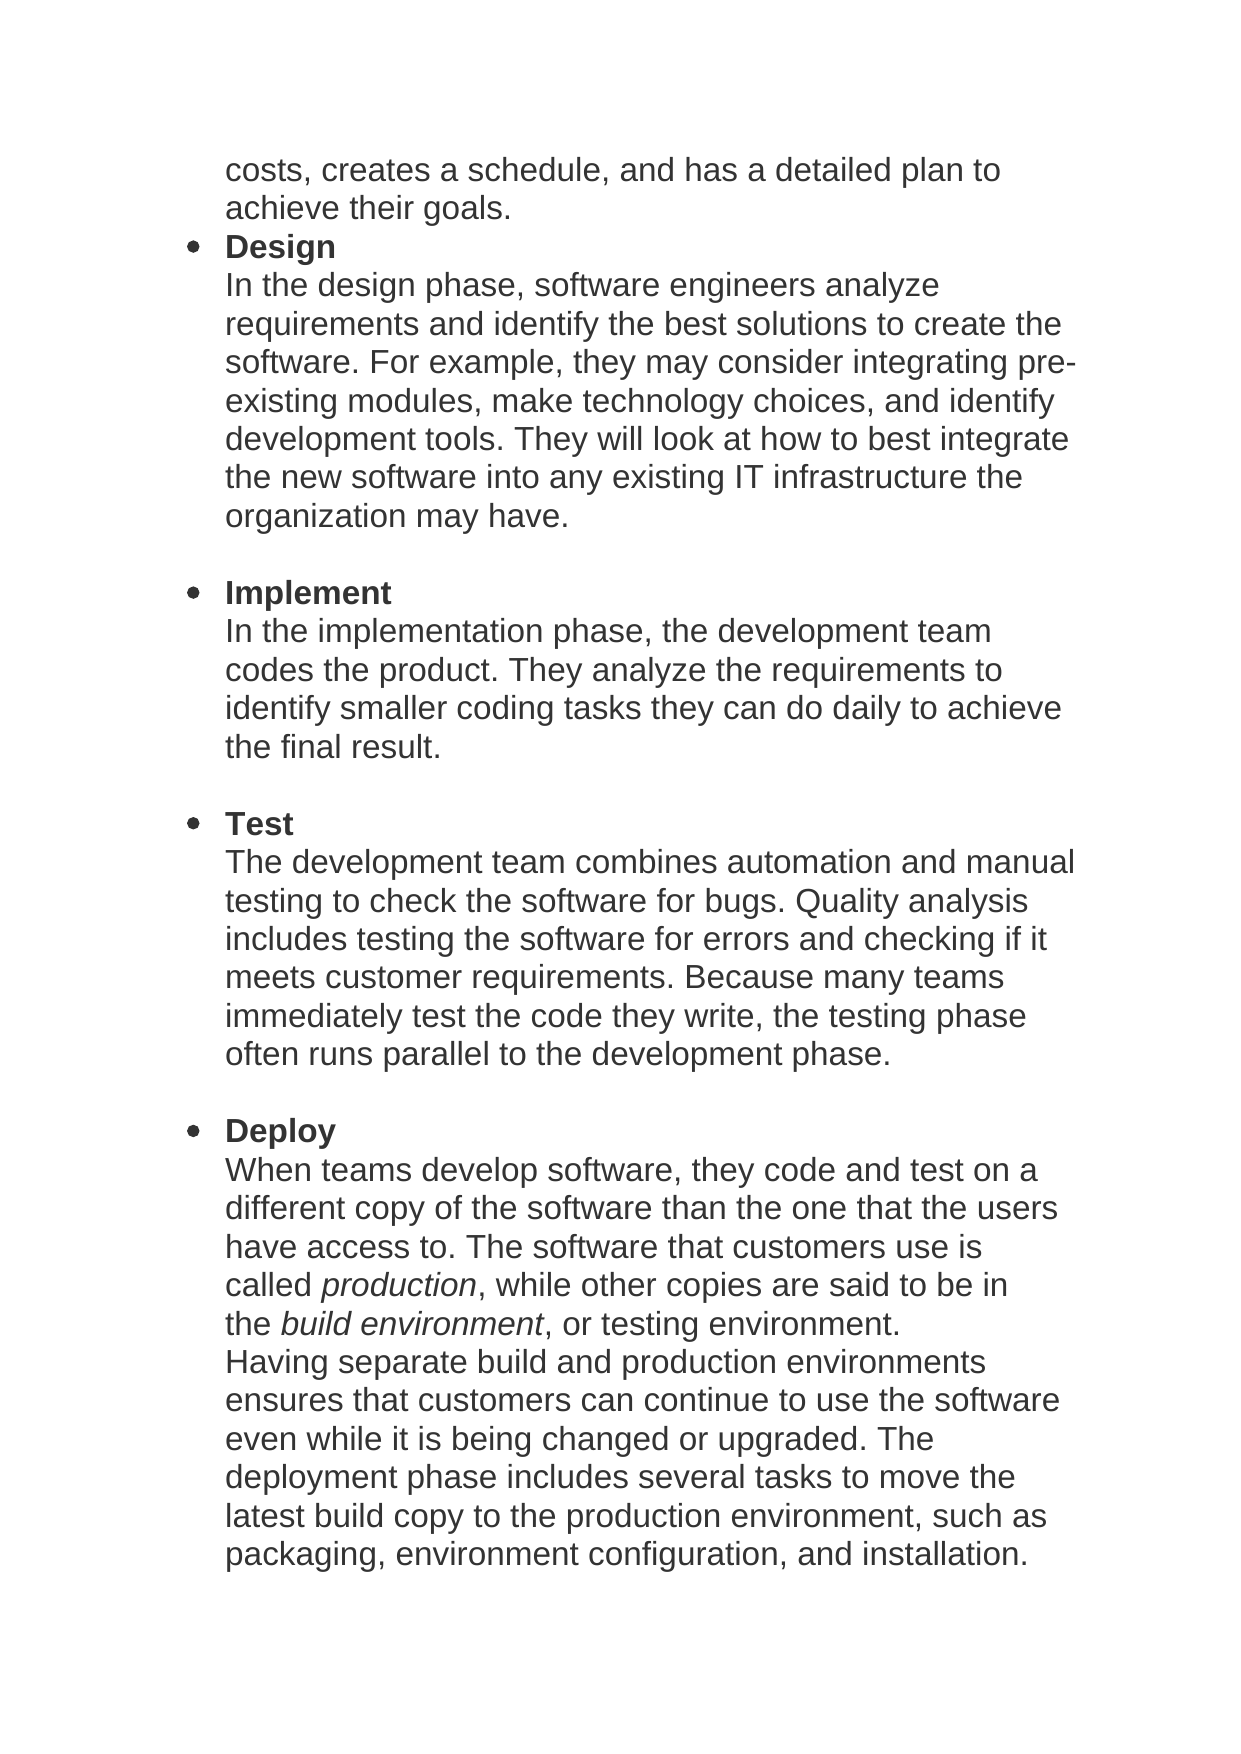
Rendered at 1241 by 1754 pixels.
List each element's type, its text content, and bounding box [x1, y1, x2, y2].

list The development team combines automation and manual testing to check the software for bugs. Quality analysis includes testing the software for errors and checking if it meets customer requirements. Because many teams immediately test the code they write, the testing phase often runs parallel to the development phase. [225, 842, 1090, 1073]
list Implement [187, 573, 1090, 611]
list When teams develop software, they code and test on a different copy of the software than the one that the users have access to. The software that customers use is called production, while other copies are said to be in the build environment, or testing environment. [225, 1150, 1090, 1342]
list Design [187, 227, 1090, 265]
list In the implementation phase, the development team codes the product. They analyze the requirements to identify smaller coding tasks they can do daily to achieve the final result. [225, 611, 1090, 765]
list Test [187, 804, 1090, 842]
list In the design phase, software engineers analyze requirements and identify the best solutions to create the software. For example, they may consider integrating pre-existing modules, make technology choices, and identify development tools. They will look at how to best integrate the new software into any existing IT infrastructure the organization may have. [225, 265, 1090, 534]
list Having separate build and production environments ensures that customers can continue to use the software even while it is being changed or upgraded. The deployment phase includes several tasks to move the latest build copy to the production environment, such as packaging, environment configuration, and installation. [225, 1342, 1090, 1573]
list Deploy [187, 1111, 1090, 1150]
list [225, 150, 1090, 227]
